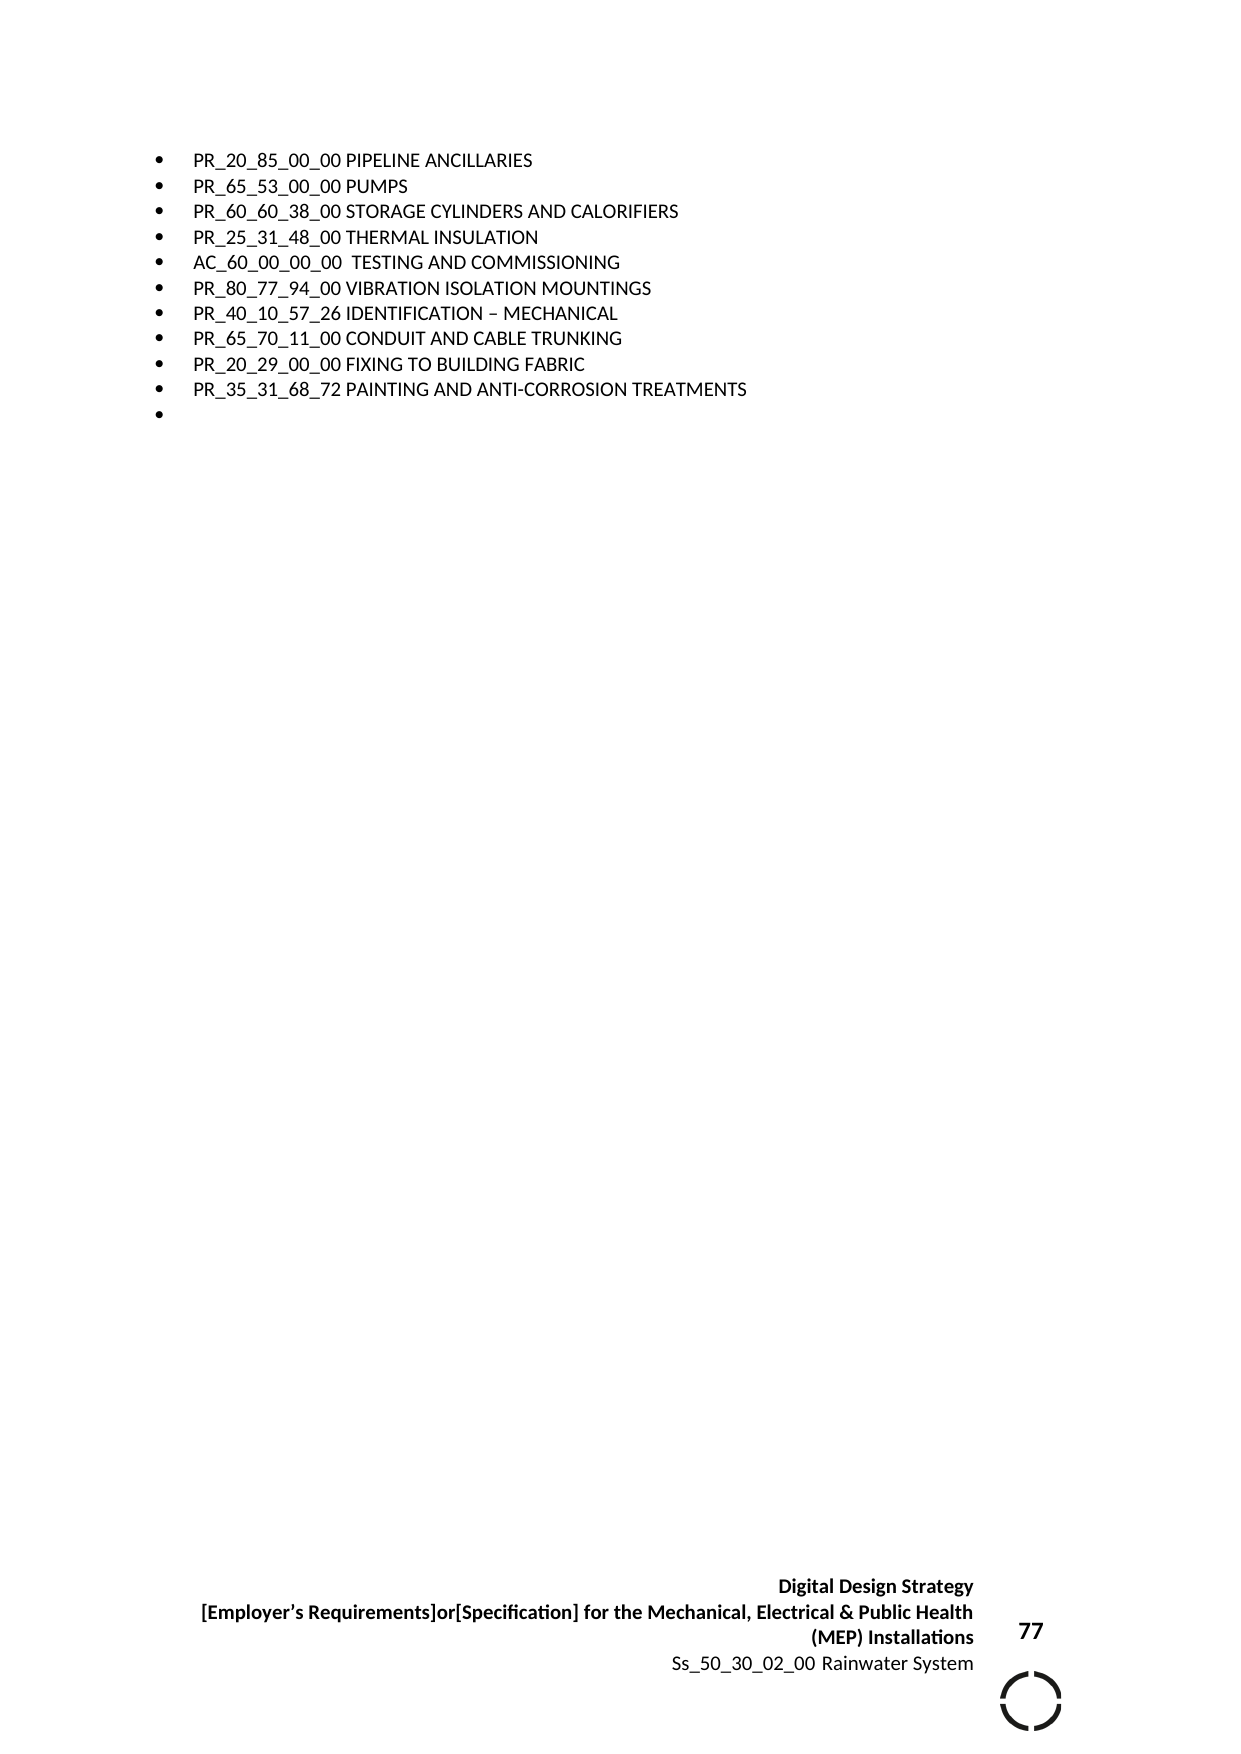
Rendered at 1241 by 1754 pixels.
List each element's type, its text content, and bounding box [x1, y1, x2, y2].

list PR_80_77_94_00 VIBRATION ISOLATION MOUNTINGS [156, 275, 1063, 300]
list PR_60_60_38_00 STORAGE CYLINDERS AND CALORIFIERS [156, 198, 1063, 224]
list PR_25_31_48_00 THERMAL INSULATION [156, 224, 1063, 249]
list PR_35_31_68_72 PAINTING AND ANTI-CORROSION TREATMENTS [156, 376, 1063, 402]
list PR_20_29_00_00 FIXING TO BUILDING FABRIC [156, 351, 1063, 376]
list PR_40_10_57_26 IDENTIFICATION – MECHANICAL [156, 300, 1063, 326]
list PR_20_85_00_00 PIPELINE ANCILLARIES [156, 148, 1063, 173]
list PR_65_53_00_00 PUMPS [156, 173, 1063, 198]
list PR_65_70_11_00 CONDUIT AND CABLE TRUNKING [156, 326, 1063, 351]
list AC_60_00_00_00 TESTING AND COMMISSIONING [156, 249, 1063, 275]
